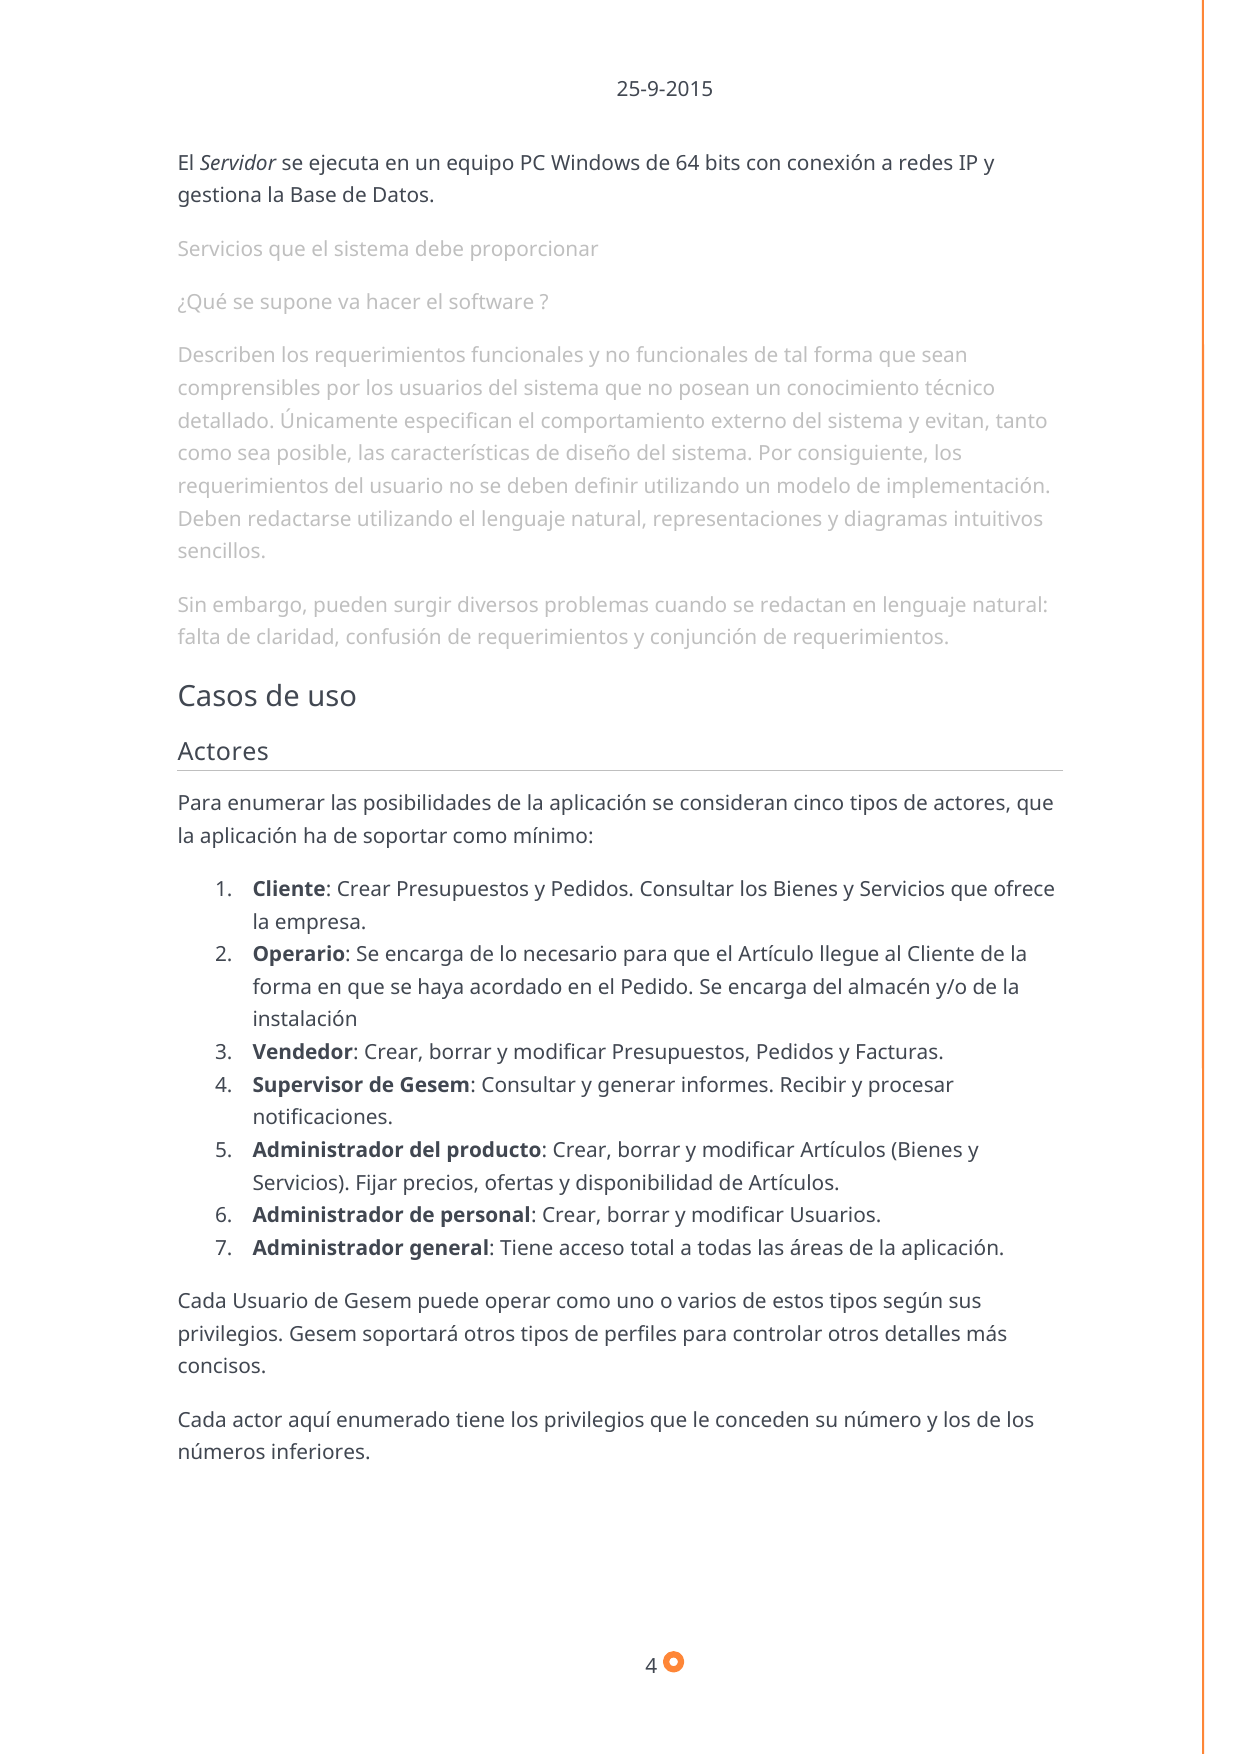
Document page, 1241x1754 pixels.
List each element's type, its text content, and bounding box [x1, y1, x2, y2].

list Cliente: Crear Presupuestos y Pedidos. Consultar los Bienes y Servicios que ofrece la empresa. [215, 874, 1063, 935]
list Operario: Se encarga de lo necesario para que el Artículo llegue al Cliente de la forma en que se haya acordado en el Pedido. Se encarga del almacén y/o de la instalación [215, 939, 1063, 1033]
text Cada Usuario de Gesem puede operar como uno o varios de estos tipos según sus privilegios. Gesem soportará otros tipos de perfiles para controlar otros detalles más concisos. [177, 1286, 1063, 1380]
text ¿Qué se supone va hacer el software ? [177, 287, 1063, 316]
text El Servidor se ejecuta en un equipo PC Windows de 64 bits con conexión a redes IP y gestiona la Base de Datos. [177, 148, 1063, 209]
list Supervisor de Gesem: Consultar y generar informes. Recibir y procesar notificaciones. [215, 1070, 1063, 1131]
text Para enumerar las posibilidades de la aplicación se consideran cinco tipos de actores, que la aplicación ha de soportar como mínimo: [177, 788, 1063, 849]
subtitle Casos de uso [177, 676, 1063, 715]
list Administrador general: Tiene acceso total a todas las áreas de la aplicación. [215, 1233, 1063, 1261]
text Sin embargo, pueden surgir diversos problemas cuando se redactan en lenguaje natural: falta de claridad, confusión de requerimientos y conjunción de requerimientos. [177, 590, 1063, 651]
list Administrador de personal: Crear, borrar y modificar Usuarios. [215, 1200, 1063, 1229]
subtitle Actores [177, 734, 1063, 770]
text Servicios que el sistema debe proporcionar [177, 234, 1063, 262]
list Vendedor: Crear, borrar y modificar Presupuestos, Pedidos y Facturas. [215, 1037, 1063, 1066]
text Cada actor aquí enumerado tiene los privilegios que le conceden su número y los de los números inferiores. [177, 1405, 1063, 1466]
list Administrador del producto: Crear, borrar y modificar Artículos (Bienes y Servicios). Fijar precios, ofertas y disponibilidad de Artículos. [215, 1135, 1063, 1196]
text Describen los requerimientos funcionales y no funcionales de tal forma que sean comprensibles por los usuarios del sistema que no posean un conocimiento técnico detallado. Únicamente especifican el comportamiento externo del sistema y evitan, tanto como sea posible, las características de diseño del sistema. Por consiguiente, los requerimientos del usuario no se deben definir utilizando un modelo de implementación. Deben redactarse utilizando el lenguaje natural, representaciones y diagramas intuitivos sencillos. [177, 341, 1063, 565]
